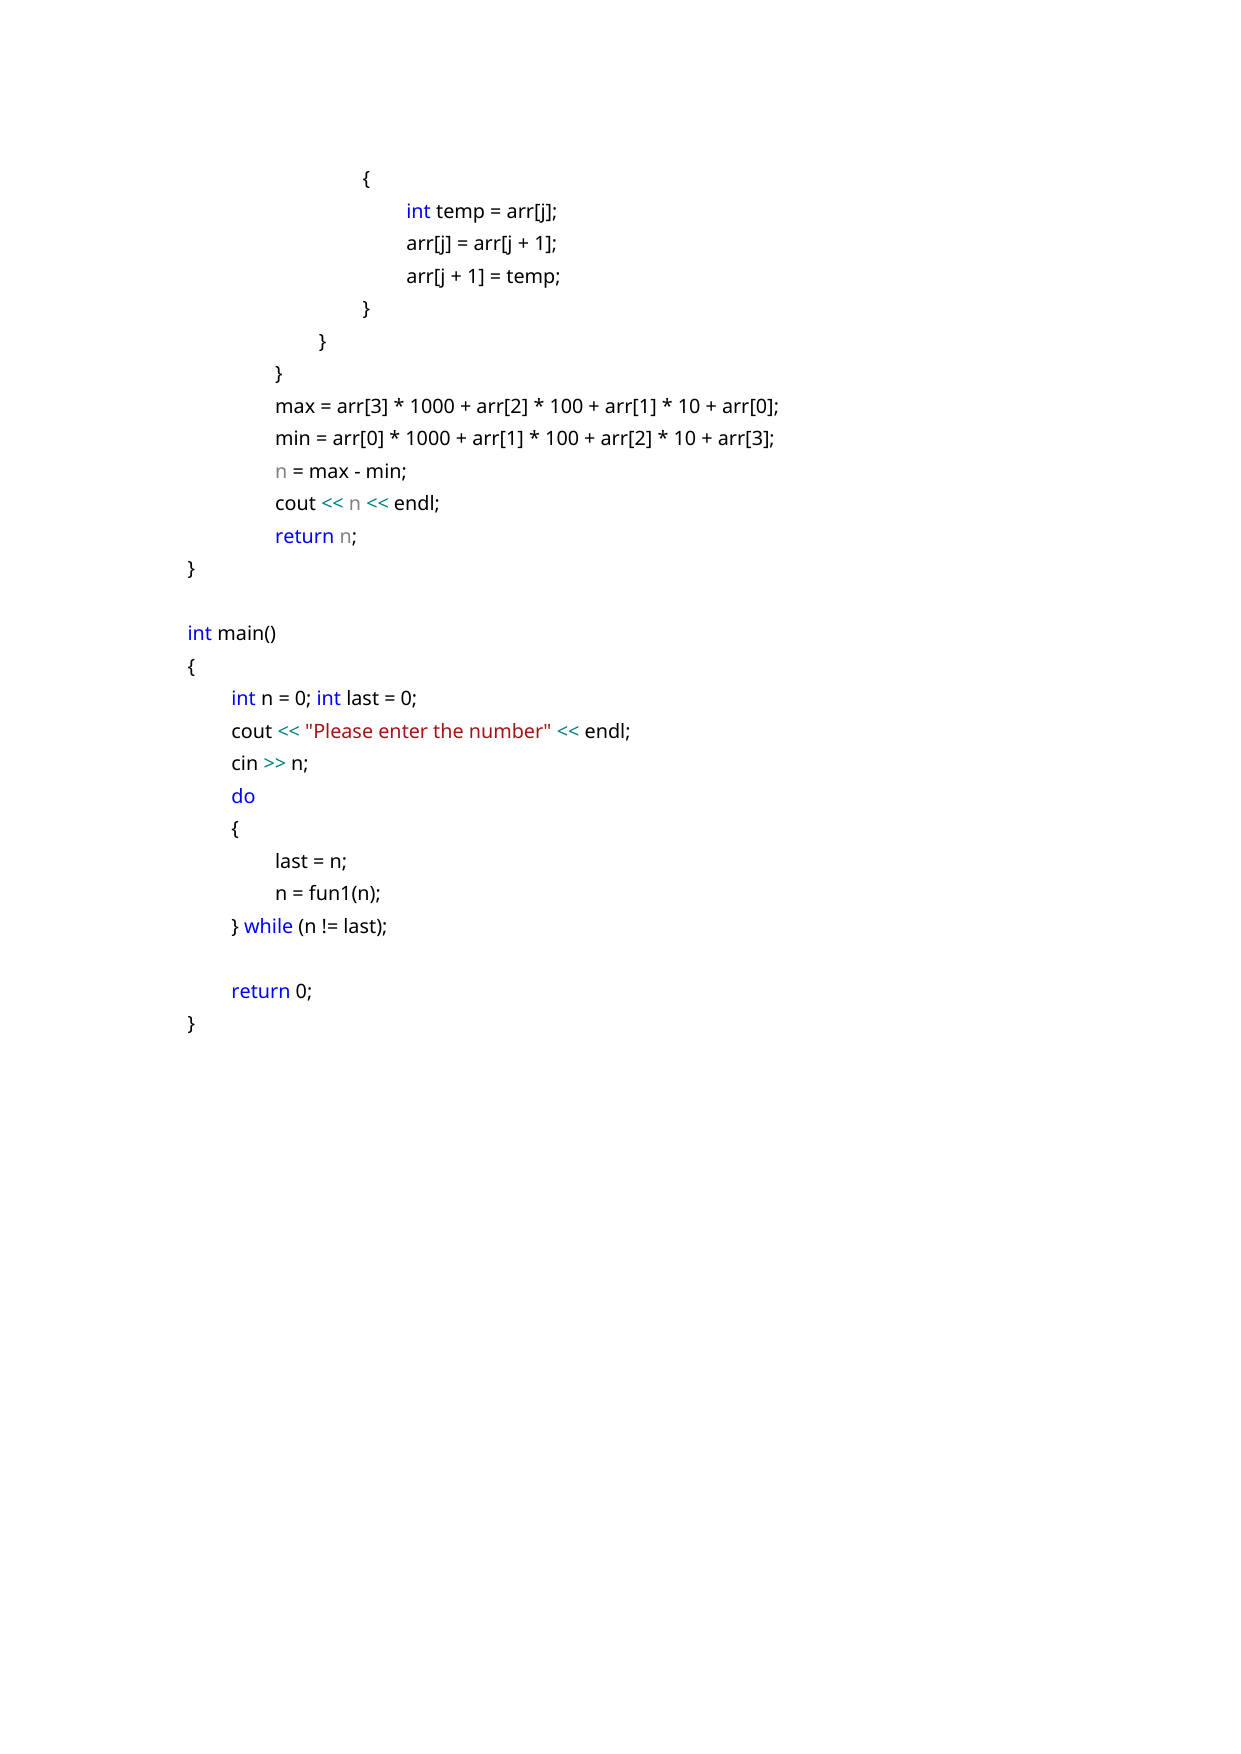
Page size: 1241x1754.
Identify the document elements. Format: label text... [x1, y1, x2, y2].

text int main() [187, 617, 1053, 649]
text int temp = arr[j]; [187, 194, 1053, 227]
text do [187, 779, 1053, 812]
text { [187, 812, 1053, 844]
text { [187, 649, 1053, 682]
text } [187, 552, 1053, 584]
text } [187, 292, 1053, 324]
text { [187, 162, 1053, 194]
text max = arr[3] * 1000 + arr[2] * 100 + arr[1] * 10 + arr[0]; [187, 389, 1053, 422]
text } [187, 324, 1053, 357]
text last = n; [187, 844, 1053, 877]
text min = arr[0] * 1000 + arr[1] * 100 + arr[2] * 10 + arr[3]; [187, 422, 1053, 454]
text n = fun1(n); [187, 877, 1053, 909]
text cout << n << endl; [187, 487, 1053, 519]
text cout << "Please enter the number" << endl; [187, 714, 1053, 747]
text } while (n != last); [187, 909, 1053, 942]
text } [187, 1007, 1053, 1039]
text n = max - min; [187, 454, 1053, 487]
text arr[j + 1] = temp; [187, 259, 1053, 292]
text arr[j] = arr[j + 1]; [187, 227, 1053, 259]
text } [187, 357, 1053, 389]
text cin >> n; [187, 747, 1053, 779]
text int n = 0; int last = 0; [187, 682, 1053, 714]
text return n; [187, 519, 1053, 552]
text return 0; [187, 974, 1053, 1007]
